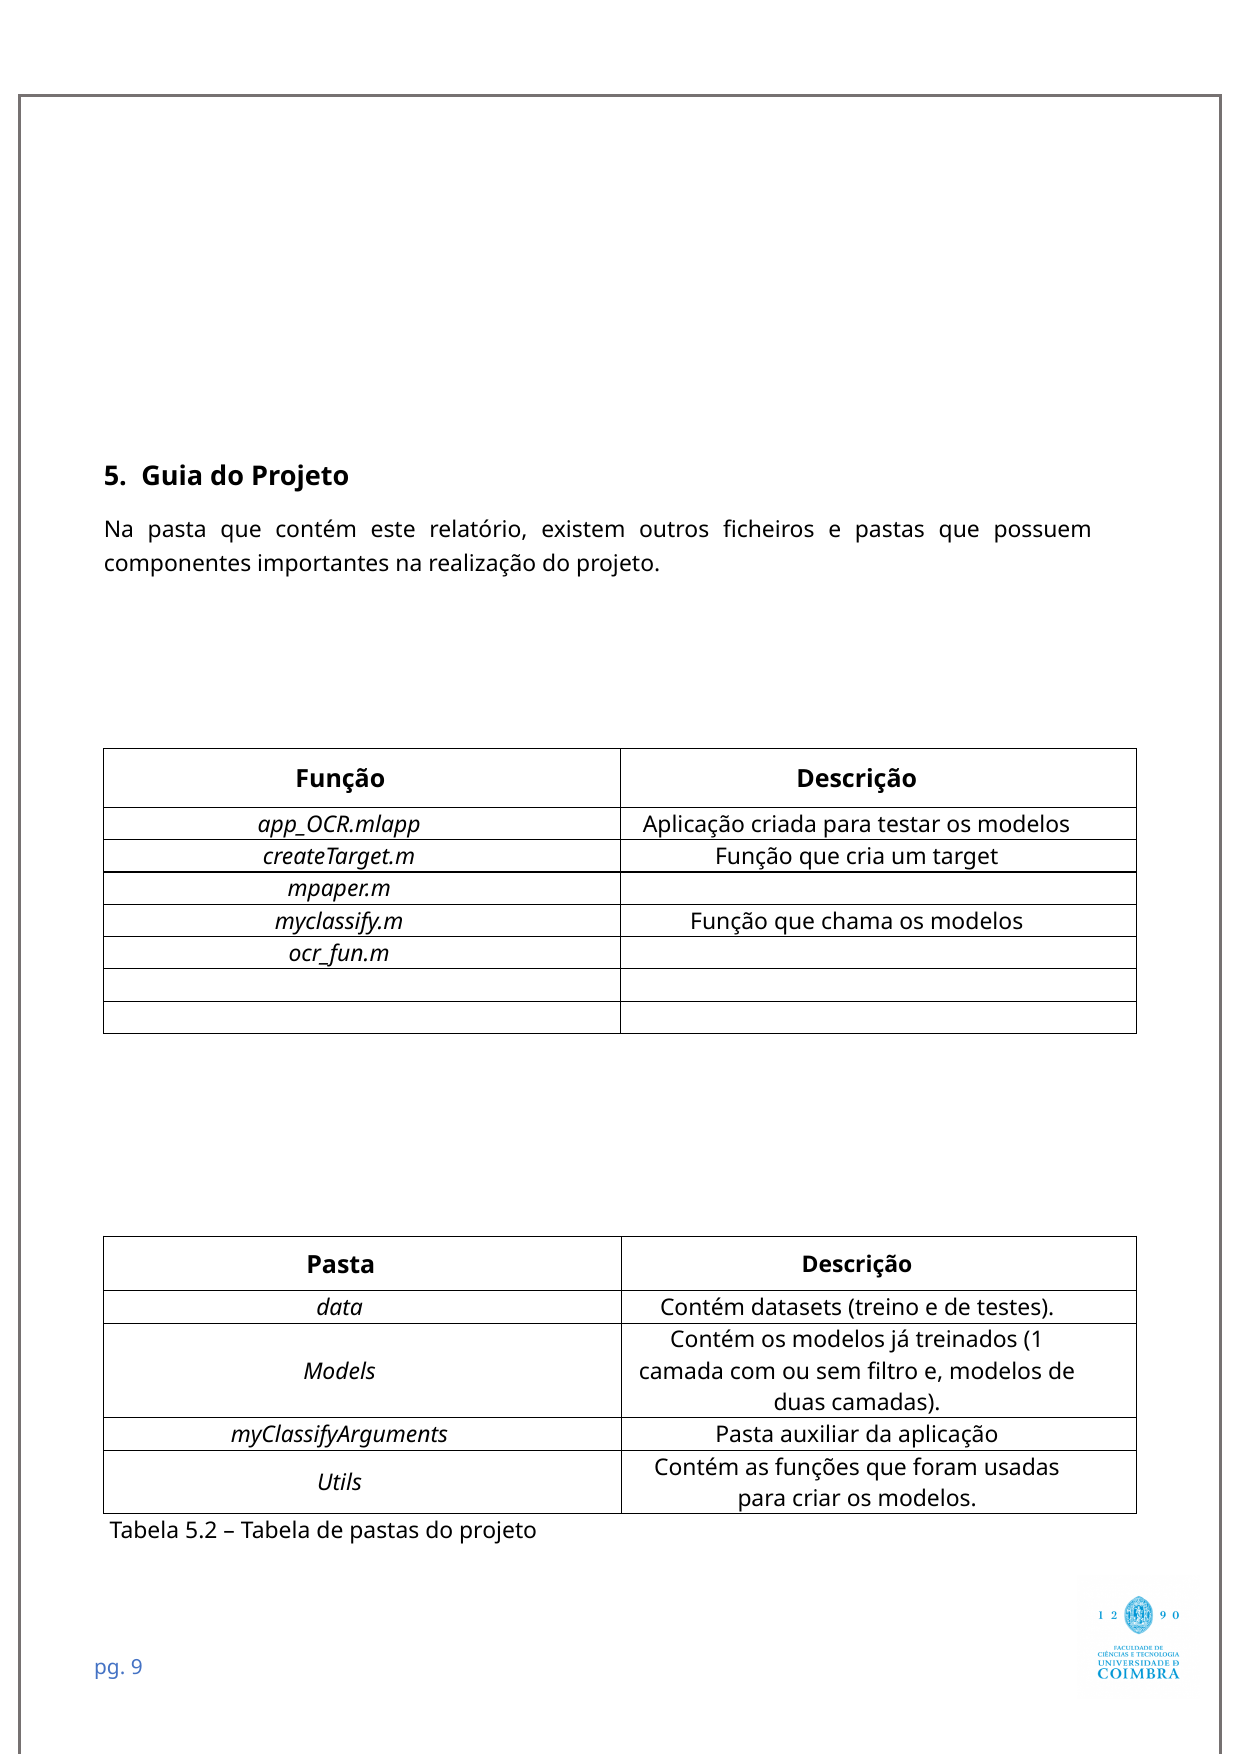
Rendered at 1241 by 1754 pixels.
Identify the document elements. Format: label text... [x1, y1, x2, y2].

table_cell Utils [104, 1451, 621, 1513]
table_cell data [104, 1291, 621, 1322]
table_cell Função que cria um target [621, 840, 1136, 871]
table_cell app_OCR.mlapp [104, 808, 620, 839]
table_cell Aplicação criada para testar os modelos [621, 808, 1136, 839]
table_cell myclassify.m [104, 905, 620, 936]
table_cell mpaper.m [104, 873, 620, 904]
table_cell [621, 1002, 1136, 1033]
table_cell createTarget.m [104, 840, 620, 871]
table_cell Contém datasets (treino e de testes). [622, 1291, 1136, 1322]
text Tabela 5.2 – Tabela de pastas do projeto [103, 1514, 1093, 1545]
table_cell [621, 873, 1136, 904]
table_cell [104, 1002, 620, 1033]
table_header Pasta [104, 1237, 621, 1290]
picture [1076, 1575, 1200, 1699]
table_cell ocr_fun.m [104, 937, 620, 968]
table_cell [621, 969, 1136, 1001]
table_header Função [104, 749, 620, 807]
text Na pasta que contém este relatório, existem outros ficheiros e pastas que possuem componentes importantes na realização do projeto. [103, 513, 1093, 578]
table_cell Contém as funções que foram usadas para criar os modelos. [622, 1451, 1136, 1513]
table_cell [104, 969, 620, 1001]
table_header Descrição [621, 749, 1136, 807]
table_cell Pasta auxiliar da aplicação [622, 1418, 1136, 1449]
list Guia do Projeto [103, 456, 1093, 493]
table_header Descrição [622, 1237, 1136, 1290]
table_cell [621, 937, 1136, 968]
table_cell Função que chama os modelos [621, 905, 1136, 936]
table_cell Contém os modelos já treinados (1 camada com ou sem filtro e, modelos de duas camadas). [622, 1324, 1136, 1417]
table_cell myClassifyArguments [104, 1418, 621, 1449]
table_cell Models [104, 1324, 621, 1417]
